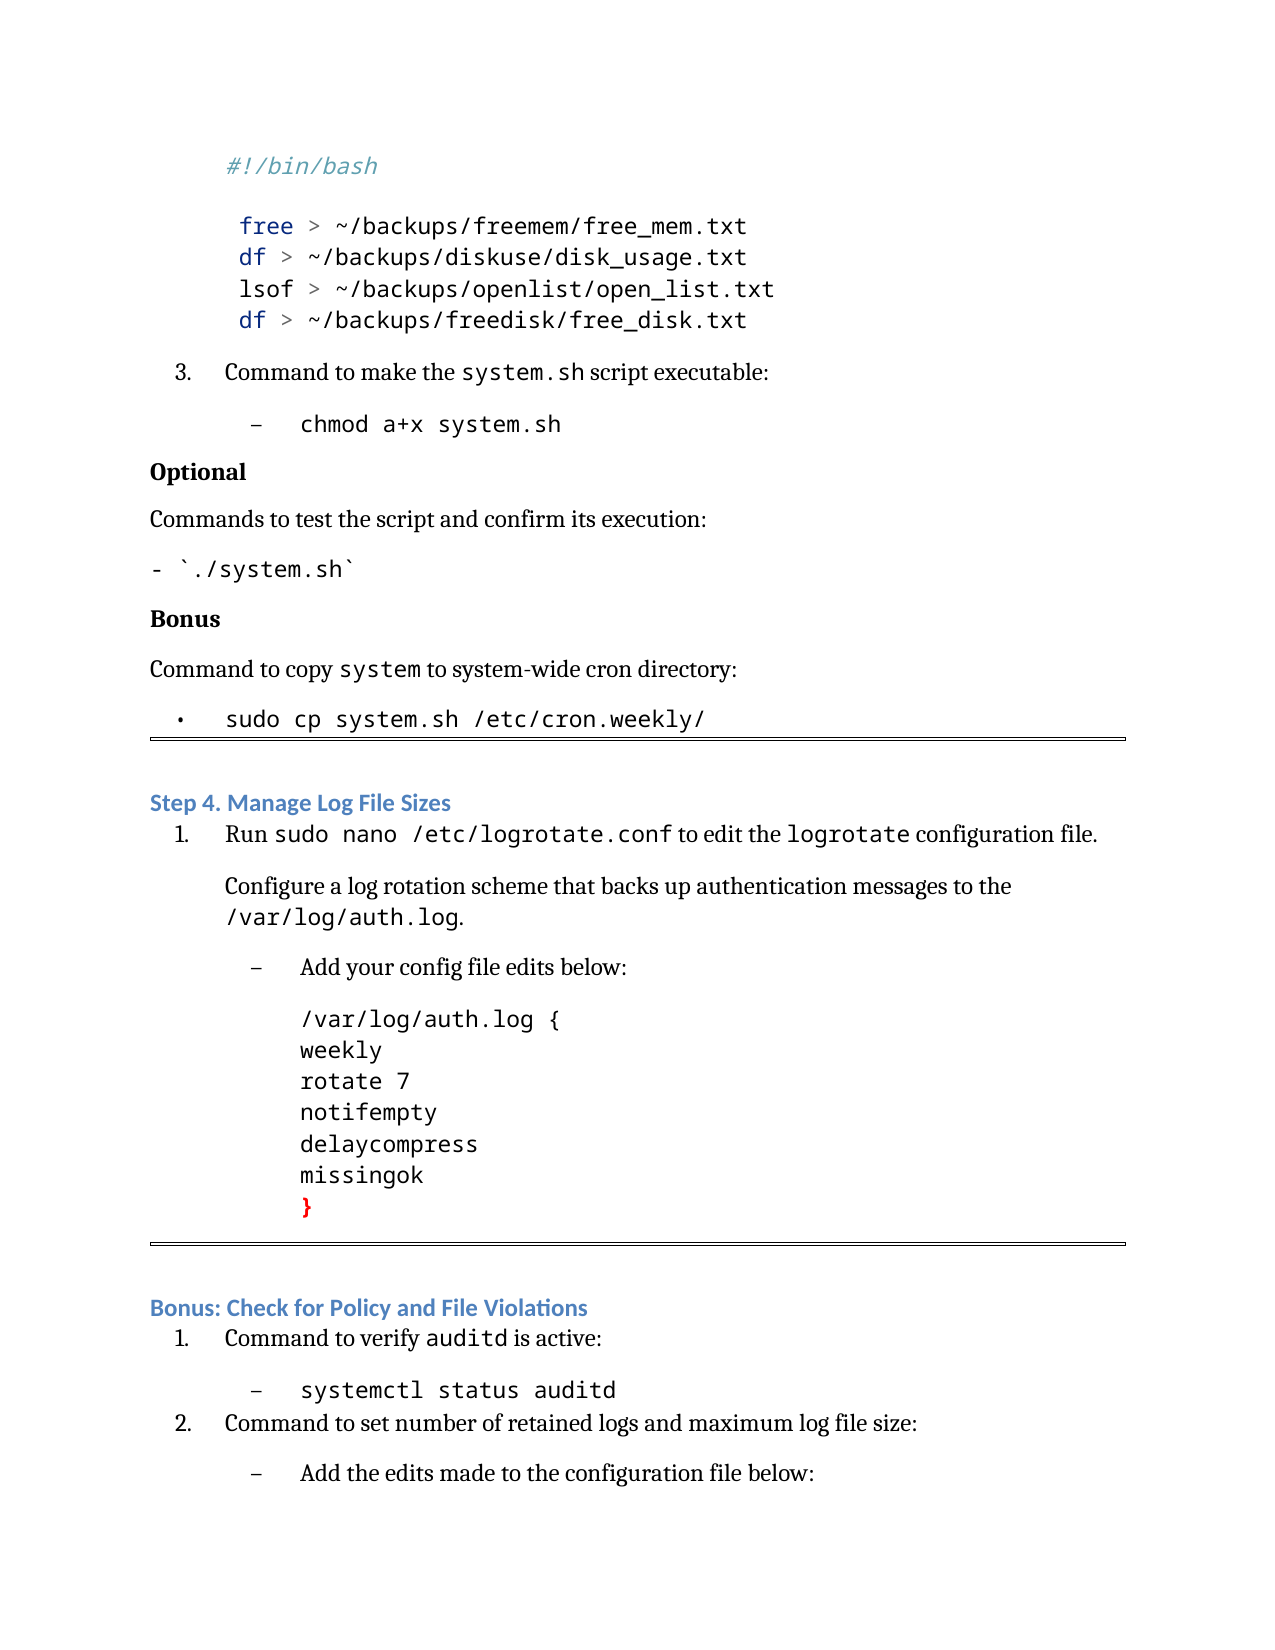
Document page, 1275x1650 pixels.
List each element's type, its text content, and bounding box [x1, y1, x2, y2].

subtitle Bonus: Check for Policy and File Violations [150, 1292, 1125, 1322]
text Optional [150, 458, 1125, 487]
list #!/bin/bash free > ~/backups/freemem/free_mem.txt df > ~/backups/diskuse/disk_usage.txt lsof > ~/backups/openlist/open_list.txt df > ~/backups/freedisk/free_disk.txt [175, 150, 1125, 335]
list Configure a log rotation scheme that backs up authentication messages to the /var/log/auth.log. [175, 870, 1125, 932]
text Commands to test the script and confirm its execution: [150, 505, 1125, 534]
list Add your config file edits below: [250, 953, 1125, 982]
text - `./system.sh` [150, 553, 1125, 584]
list Add the edits made to the configuration file below: [250, 1459, 1125, 1488]
list sudo cp system.sh /etc/cron.weekly/ [175, 702, 1125, 734]
list Command to set number of retained logs and maximum log file size: [175, 1409, 1125, 1438]
subtitle Step 4. Manage Log File Sizes [150, 787, 1125, 818]
text Command to copy system to system-wide cron directory: [150, 652, 1125, 684]
text Bonus [150, 605, 1125, 634]
list Run sudo nano /etc/logrotate.conf to edit the logrotate configuration file. [175, 818, 1125, 849]
list chmod a+x system.sh [250, 408, 1125, 439]
list Command to make the system.sh script executable: [175, 356, 1125, 387]
list Command to verify auditd is active: [175, 1322, 1125, 1353]
list /var/log/auth.log { weekly rotate 7 notifempty delaycompress missingok } [250, 1003, 1125, 1221]
list systemctl status auditd [250, 1374, 1125, 1406]
